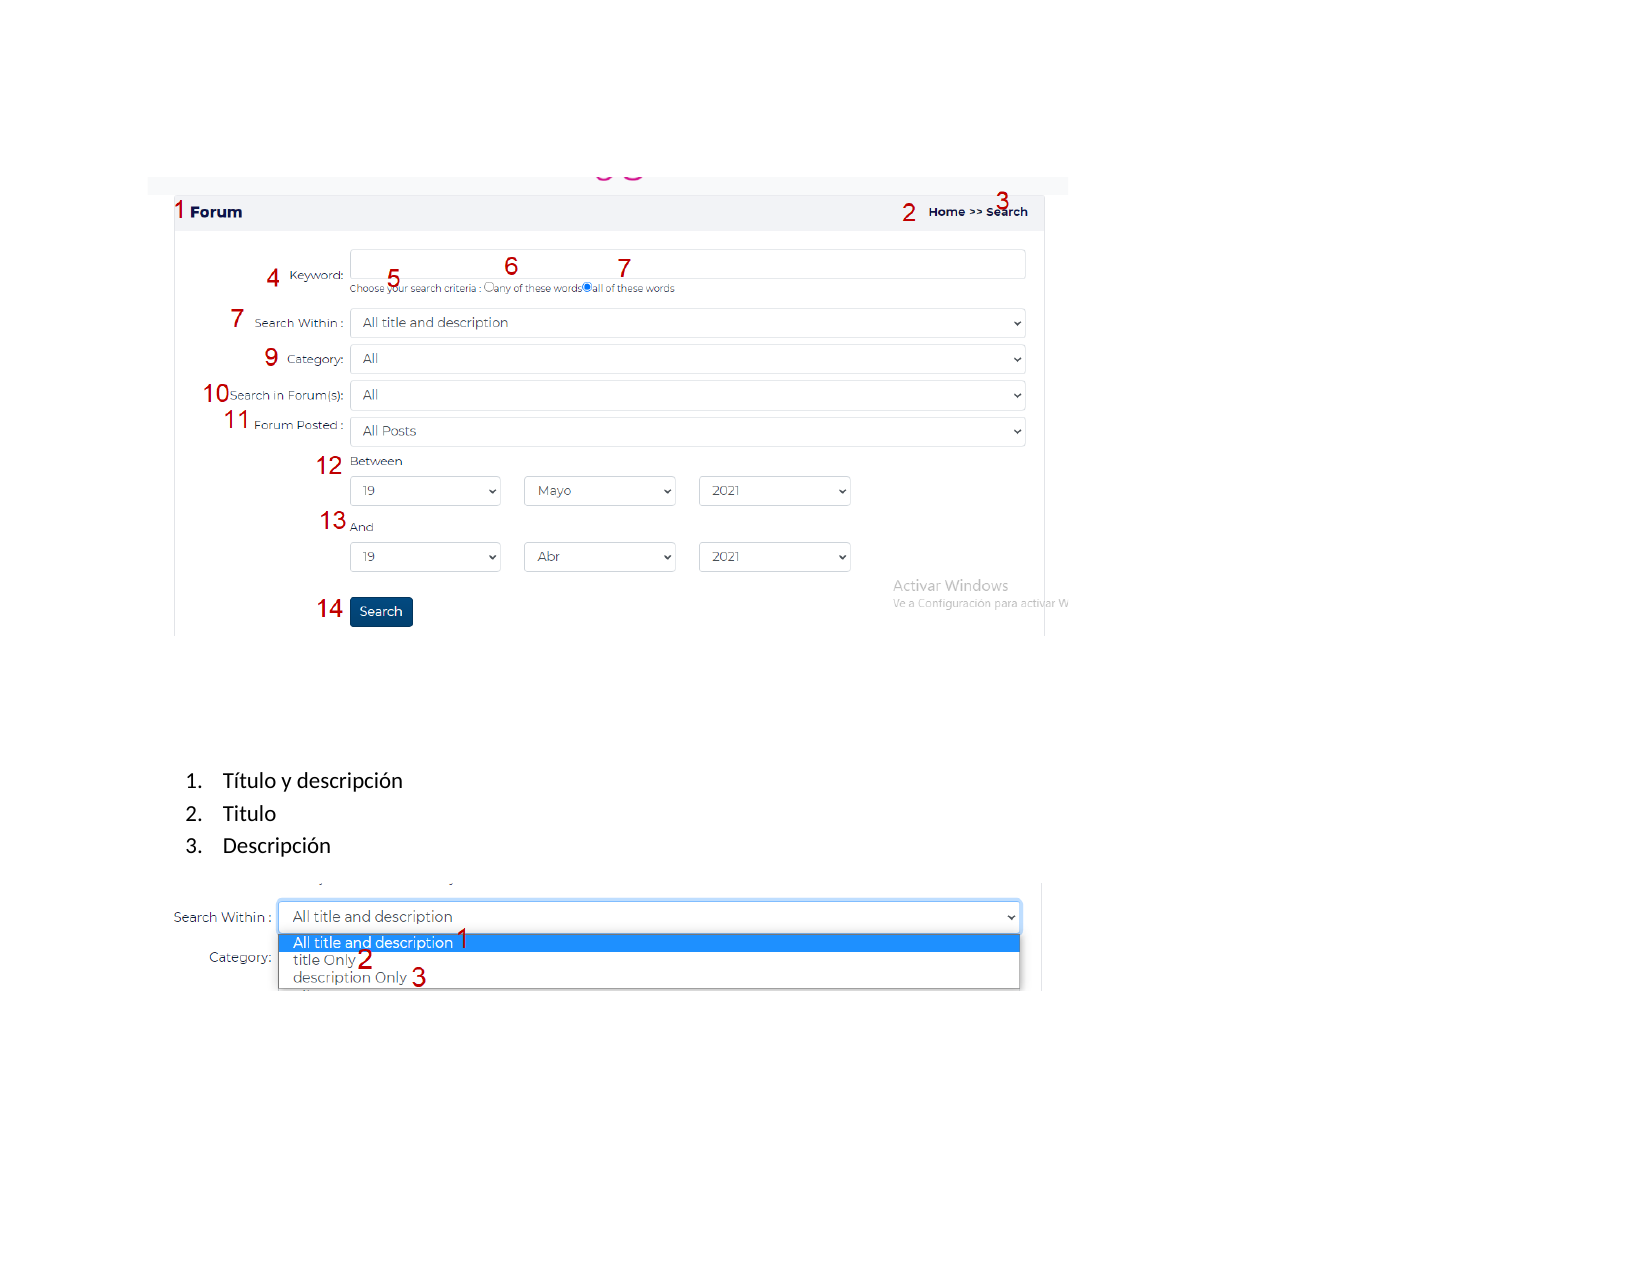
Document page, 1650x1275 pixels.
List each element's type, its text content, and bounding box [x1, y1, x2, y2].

list Titulo [185, 799, 1502, 827]
picture [147, 177, 1069, 636]
list Descripción [185, 831, 1502, 859]
list Título y descripción [185, 767, 1502, 794]
picture [147, 883, 1069, 1022]
